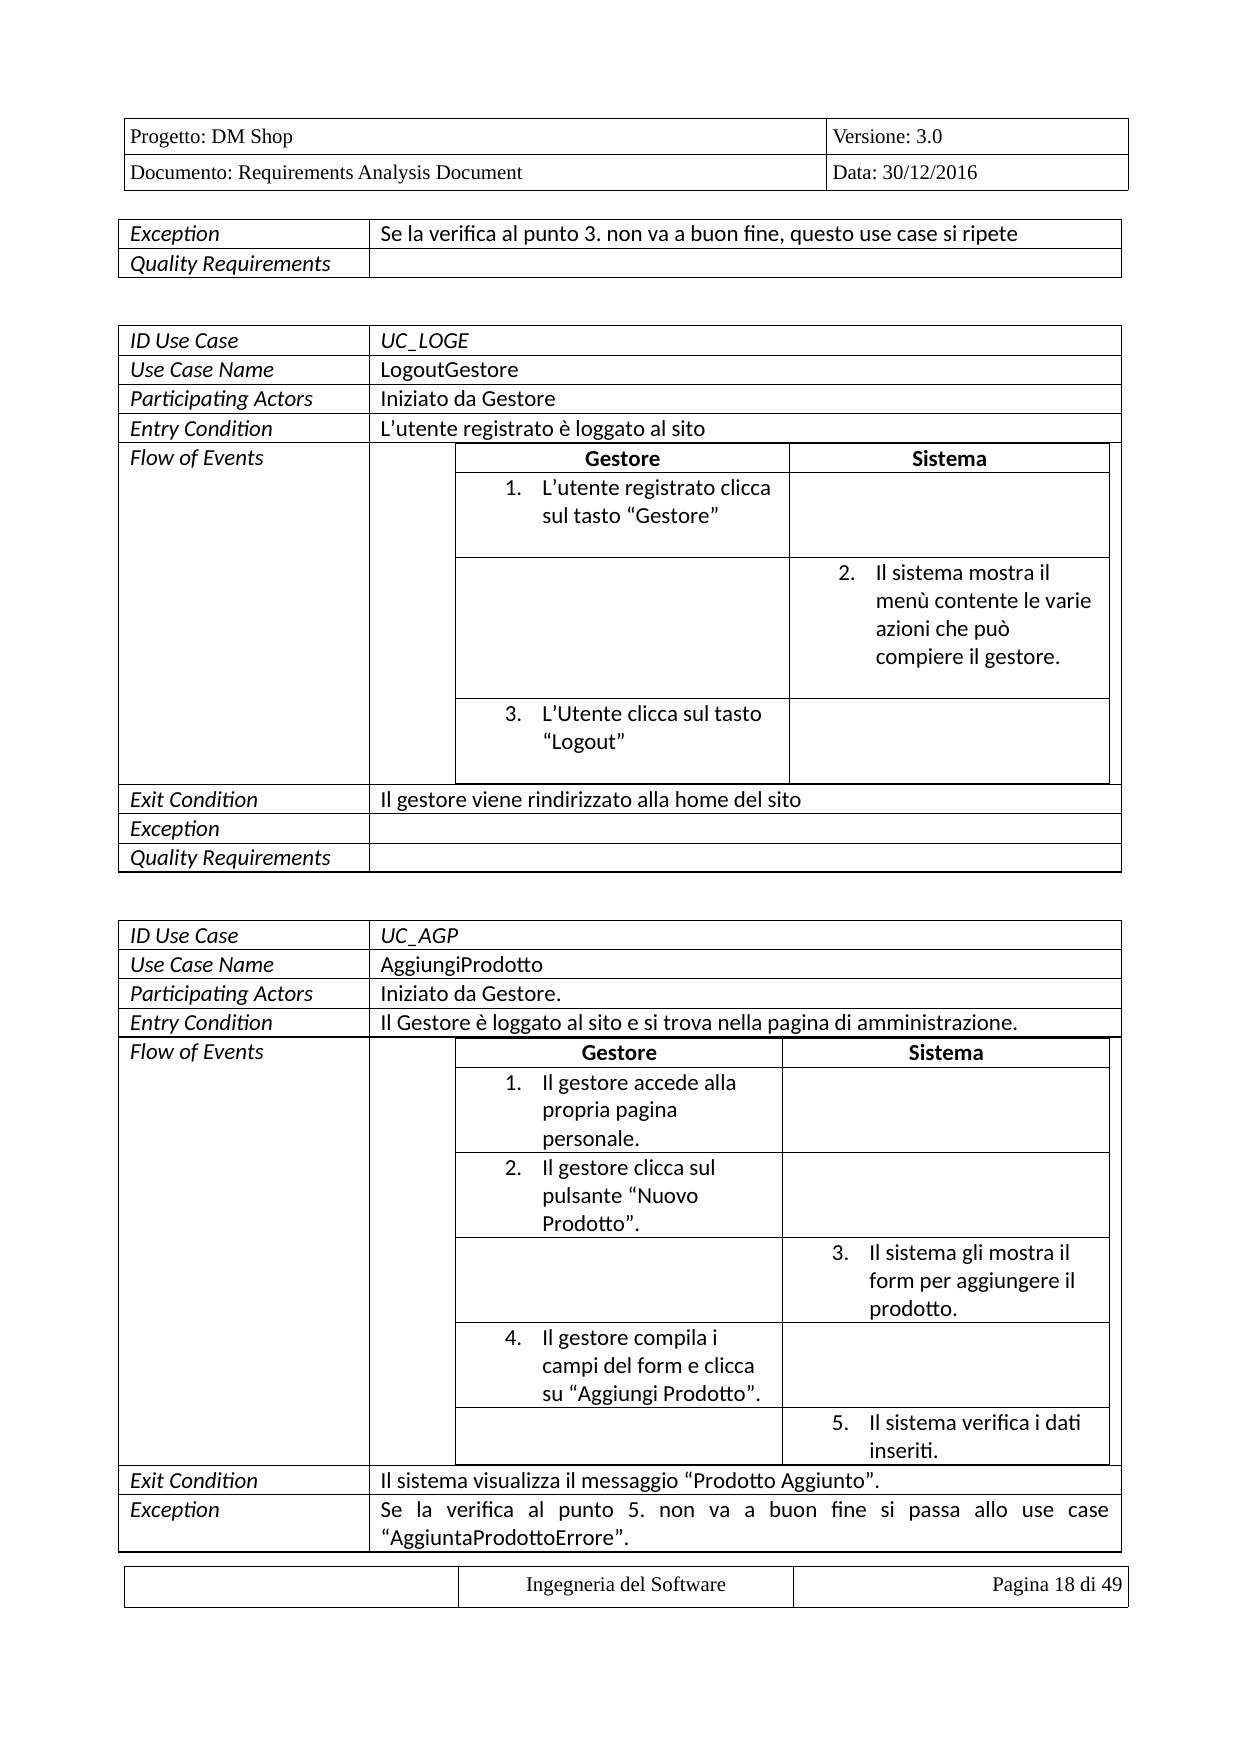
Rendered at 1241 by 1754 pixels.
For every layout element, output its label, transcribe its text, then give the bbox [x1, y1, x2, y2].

table_cell [783, 1039, 1109, 1067]
table_cell Exception [119, 220, 369, 248]
table_cell Se la verifica al punto 3. non va a buon fine, questo use case si ripete [370, 220, 1121, 248]
table_cell [370, 249, 1121, 277]
table_cell Se la verifica al punto 5. non va a buon fine si passa allo use case “AggiuntaProdottoErrore”. [370, 1495, 1121, 1551]
table_cell [370, 844, 1121, 871]
table_cell Il gestore viene rindirizzato alla home del sito [370, 785, 1121, 813]
table_cell [783, 1068, 1109, 1152]
table_cell Iniziato da Gestore [370, 385, 1121, 413]
table_cell [370, 814, 1121, 842]
table_cell [456, 1238, 782, 1322]
table_cell [790, 473, 1109, 557]
table_cell L’utente registrato è loggato al sito [370, 414, 1121, 442]
table_cell [456, 473, 789, 557]
table_cell [456, 1153, 782, 1237]
table_header ID Use Case [119, 921, 369, 949]
table_cell [370, 1038, 455, 1465]
table_cell [456, 444, 789, 472]
table_cell AggiungiProdotto [370, 950, 1121, 978]
table_cell [790, 444, 1109, 472]
table_cell Entry Condition [119, 1009, 369, 1036]
table_header UC_LOGE [370, 326, 1121, 354]
table_header ID Use Case [119, 326, 369, 354]
table_cell [790, 699, 1109, 783]
table_cell [783, 1153, 1109, 1237]
table_header UC_AGP [370, 921, 1121, 949]
table_cell [456, 1323, 782, 1407]
table_cell [1110, 1038, 1121, 1465]
table_cell Flow of Events [119, 443, 369, 784]
table_cell Quality Requirements [119, 844, 369, 871]
table_cell [456, 699, 789, 783]
table_cell [370, 443, 455, 784]
table_cell [783, 1323, 1109, 1407]
table_cell Use Case Name [119, 950, 369, 978]
table_cell Il sistema visualizza il messaggio “Prodotto Aggiunto”. [370, 1466, 1121, 1494]
table_cell Entry Condition [119, 414, 369, 442]
table_cell [790, 558, 1109, 698]
table_cell Exit Condition [119, 1466, 369, 1494]
table_cell [456, 558, 789, 698]
table_cell Use Case Name [119, 356, 369, 383]
table_cell LogoutGestore [370, 356, 1121, 383]
table_cell Exception [119, 1495, 369, 1551]
table_cell [456, 1039, 782, 1067]
table_cell [783, 1408, 1109, 1464]
table_cell Exception [119, 814, 369, 842]
table_cell Flow of Events [119, 1038, 369, 1465]
table_cell Exit Condition [119, 785, 369, 813]
table_cell Iniziato da Gestore. [370, 979, 1121, 1007]
table_cell [1110, 443, 1121, 784]
table_cell Il Gestore è loggato al sito e si trova nella pagina di amministrazione. [370, 1009, 1121, 1036]
table_cell Participating Actors [119, 385, 369, 413]
table_cell [456, 1408, 782, 1464]
table_cell [456, 1068, 782, 1152]
table_cell Quality Requirements [119, 249, 369, 277]
table_cell Participating Actors [119, 979, 369, 1007]
table_cell [783, 1238, 1109, 1322]
